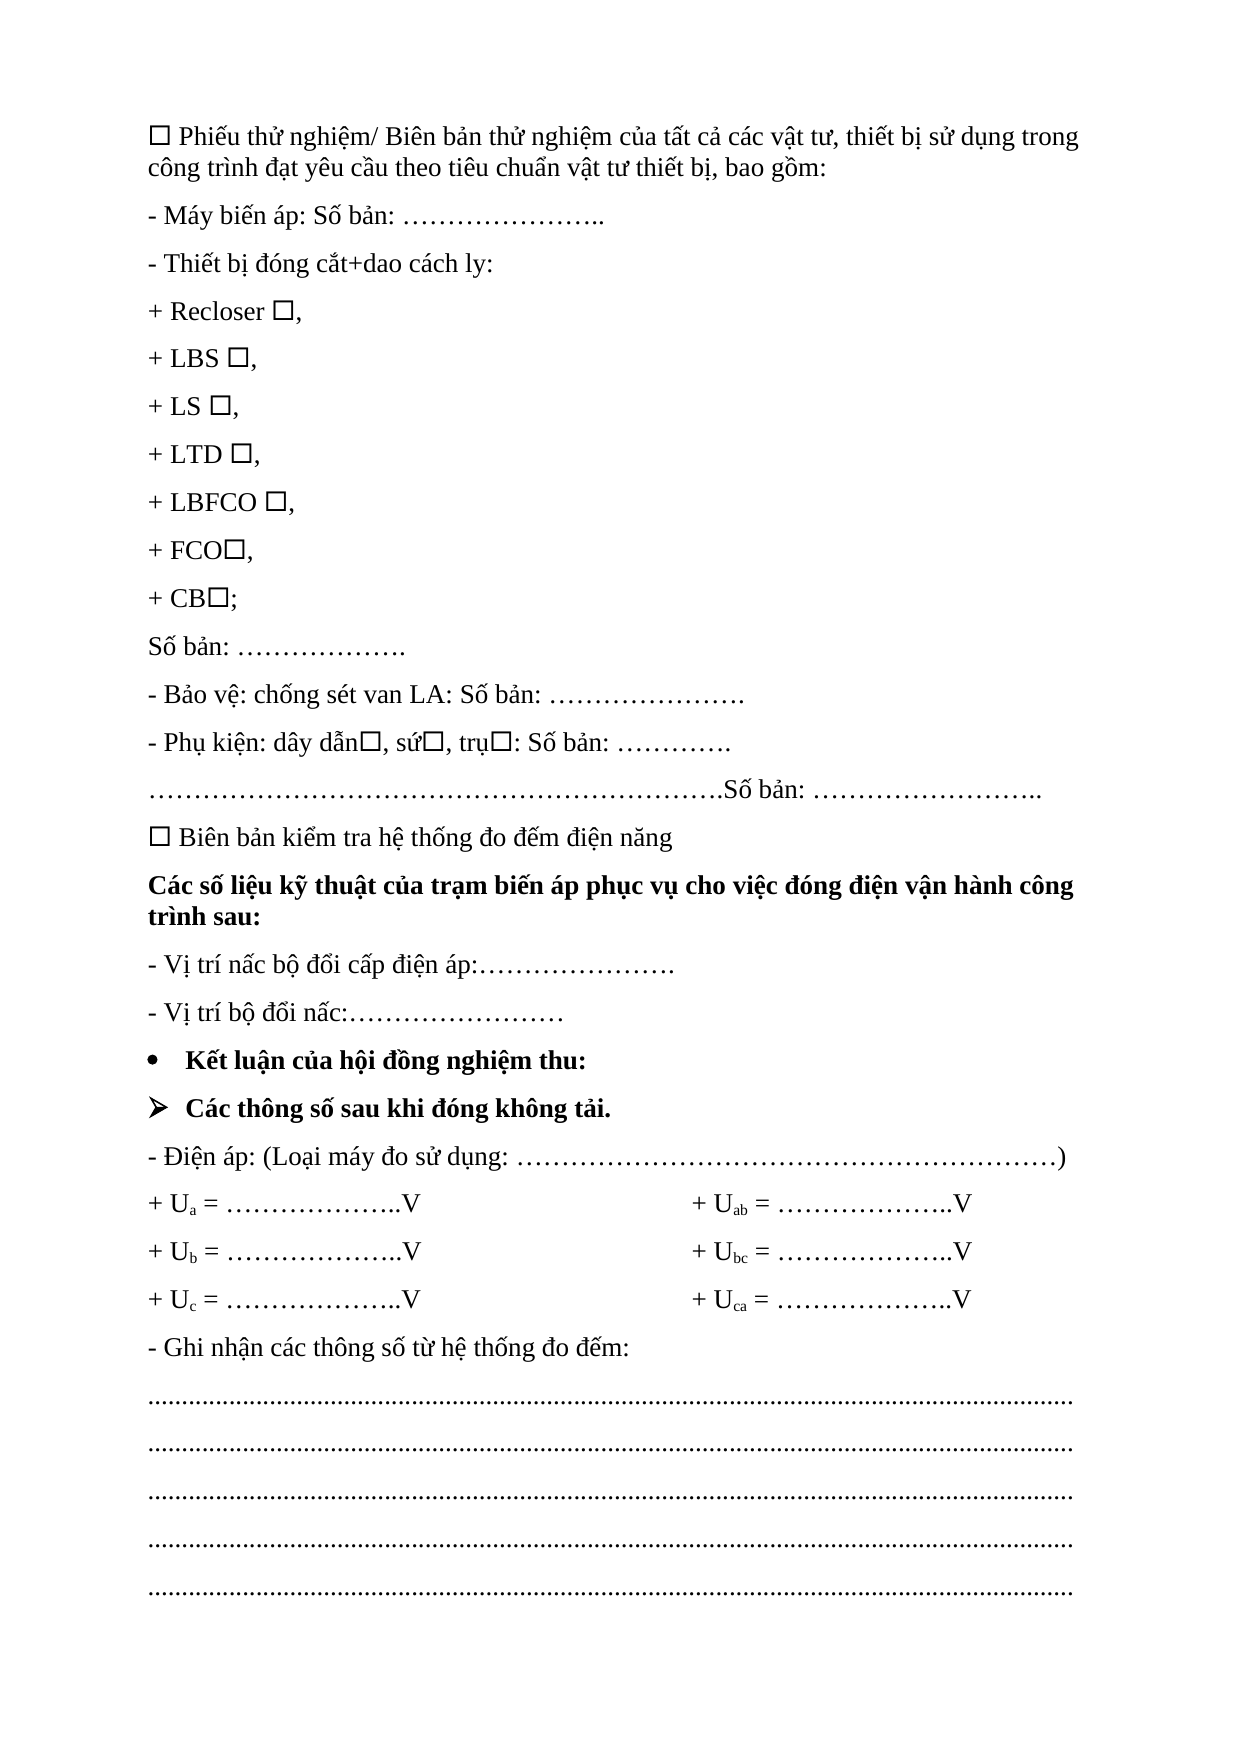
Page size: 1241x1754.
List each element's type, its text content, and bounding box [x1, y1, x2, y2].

text - Thiết bị đóng cắt+dao cách ly: [148, 247, 1137, 278]
text + Uc = ………………..V + Uca = ………………..V [148, 1283, 1137, 1314]
text + CB; [148, 582, 1137, 613]
text ……………………………………………………….Số bản: …………………….. [148, 773, 1137, 805]
text + FCO, [148, 534, 1137, 565]
text Các số liệu kỹ thuật của trạm biến áp phục vụ cho việc đóng điện vận hành công trình sau: [148, 869, 1137, 932]
text + LS , [148, 390, 1137, 422]
text - Bảo vệ: chống sét van LA: Số bản: …………………. [148, 678, 1137, 709]
text + LBS , [148, 342, 1137, 374]
text + LTD , [148, 438, 1137, 469]
list Các thông số sau khi đóng không tải. [148, 1092, 1137, 1123]
text Số bản: ………………. [148, 630, 1137, 661]
text - Vị trí nấc bộ đổi cấp điện áp:…………………. [148, 948, 1137, 979]
text Phiếu thử nghiệm/ Biên bản thử nghiệm của tất cả các vật tư, thiết bị sử dụng trong công trình đạt yêu cầu theo tiêu chuẩn vật tư thiết bị, bao gồm: [148, 120, 1137, 182]
text - Máy biến áp: Số bản: ………………….. [148, 199, 1137, 230]
text + Ua = ………………..V + Uab = ………………..V [148, 1187, 1137, 1219]
text - Phụ kiện: dây dẫn, sứ, trụ: Số bản: …………. [148, 726, 1137, 757]
text + Ub = ………………..V + Ubc = ………………..V [148, 1235, 1137, 1266]
text Biên bản kiểm tra hệ thống đo đếm điện năng [148, 821, 1137, 853]
list Kết luận của hội đồng nghiệm thu: [148, 1044, 1137, 1075]
text - Vị trí bộ đổi nấc:…………………… [148, 996, 1137, 1027]
text + LBFCO , [148, 486, 1137, 517]
text + Recloser , [148, 294, 1137, 326]
text - Ghi nhận các thông số từ hệ thống đo đếm: [148, 1331, 1137, 1362]
text - Điện áp: (Loại máy đo sử dụng: ……………………………………………………) [148, 1140, 1137, 1171]
